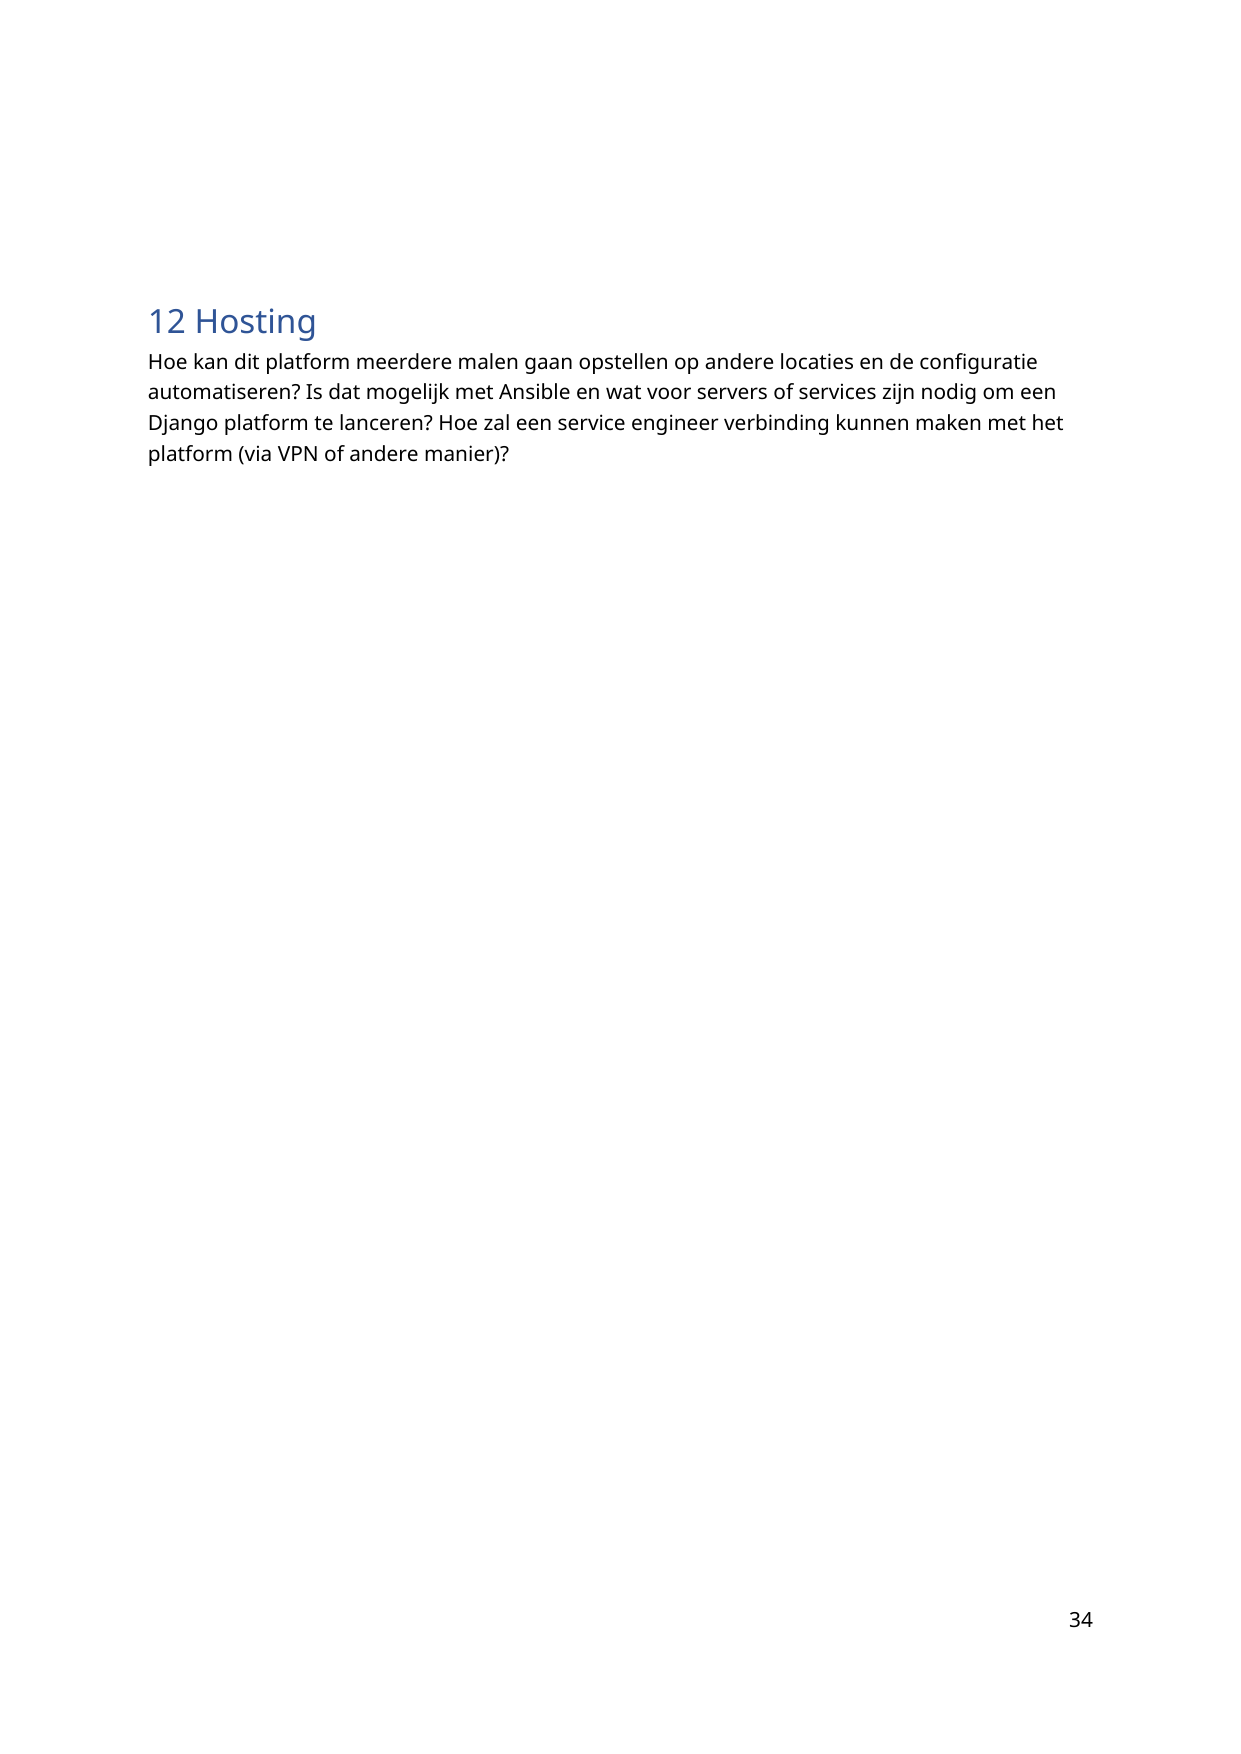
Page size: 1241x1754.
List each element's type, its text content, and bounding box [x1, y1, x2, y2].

subtitle 12 Hosting [148, 298, 1093, 343]
text Hoe kan dit platform meerdere malen gaan opstellen op andere locaties en de configuratie automatiseren? Is dat mogelijk met Ansible en wat voor servers of services zijn nodig om een Django platform te lanceren? Hoe zal een service engineer verbinding kunnen maken met het platform (via VPN of andere manier)? [148, 347, 1093, 467]
